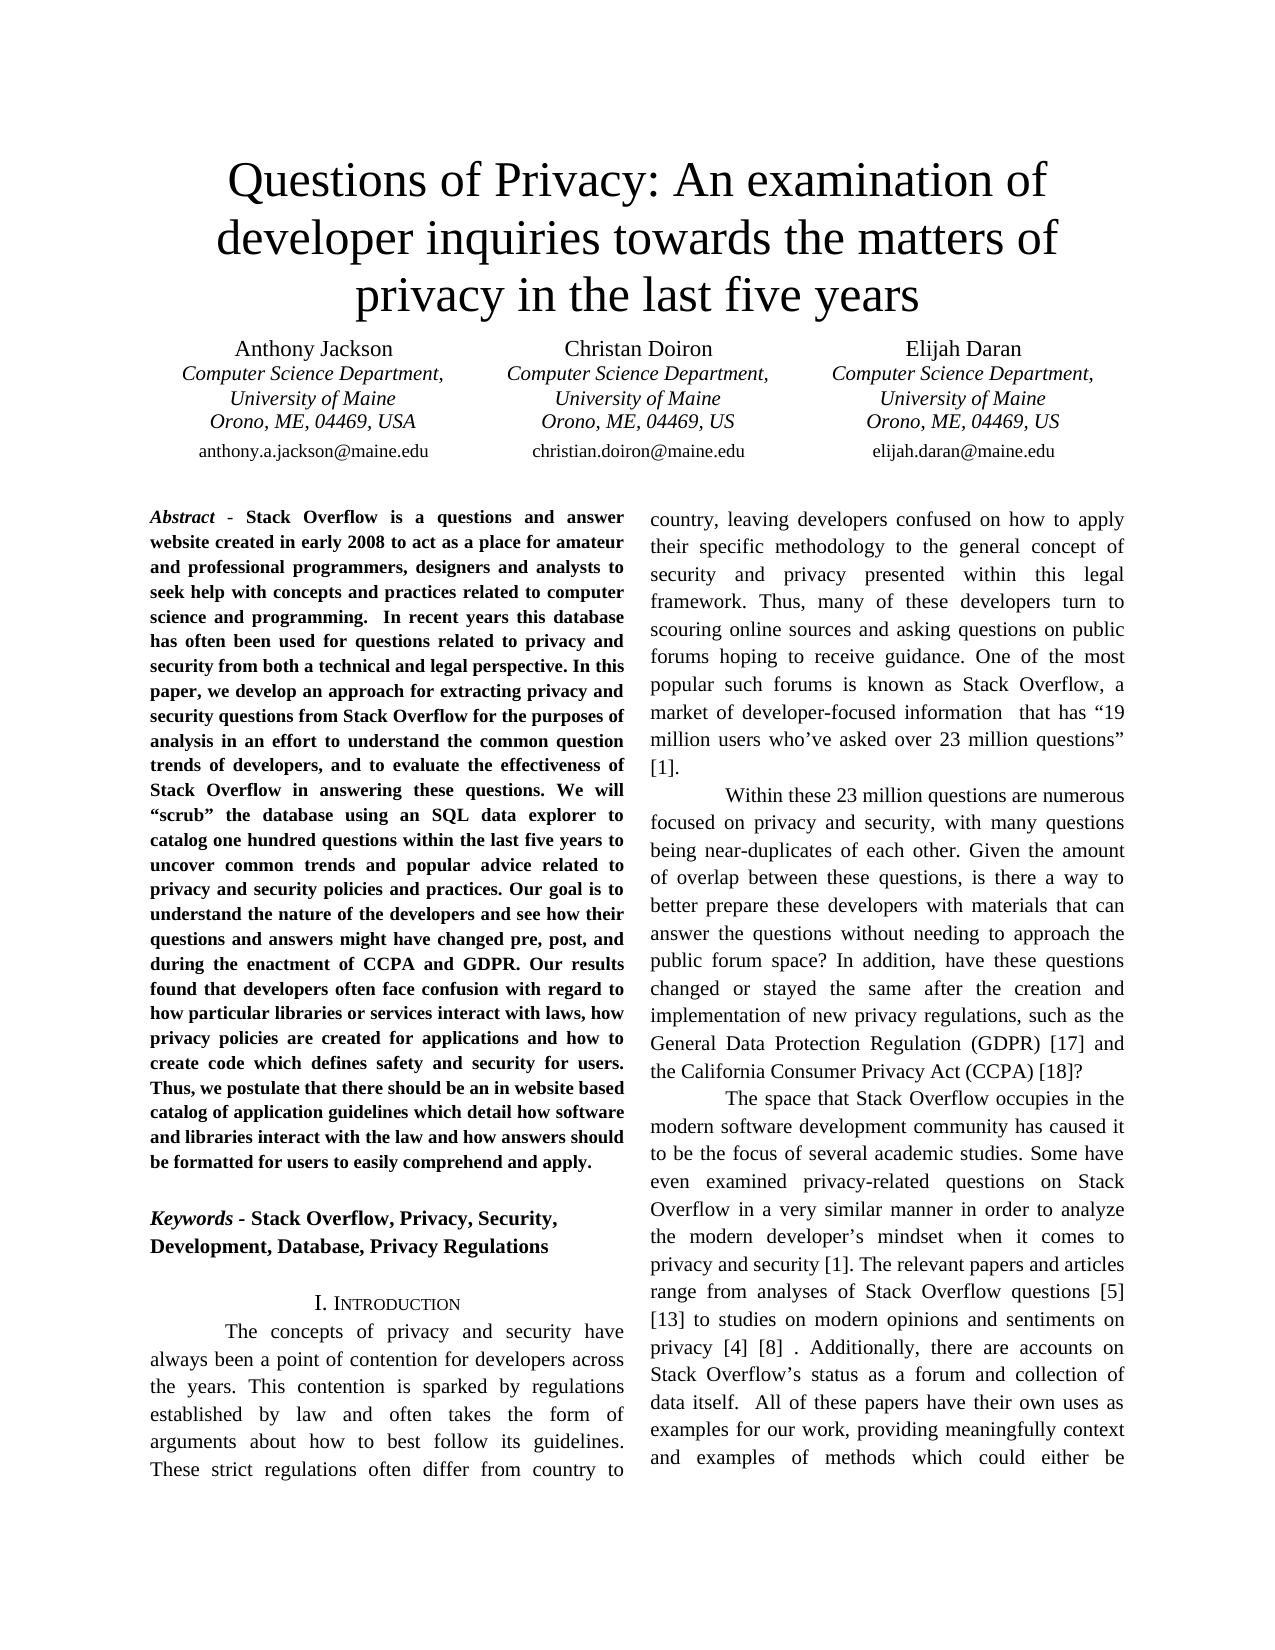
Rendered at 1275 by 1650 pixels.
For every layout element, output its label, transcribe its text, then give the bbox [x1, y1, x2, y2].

table_header Anthony Jackson Computer Science Department, University of Maine Orono, ME, 04469, USA anthony.a.jackson@maine.edu [152, 325, 475, 504]
table_header Christan Doiron Computer Science Department, University of Maine Orono, ME, 04469, US christian.doiron@maine.edu [477, 325, 800, 504]
text Within these 23 million questions are numerous focused on privacy and security, with many questions being near-duplicates of each other. Given the amount of overlap between these questions, is there a way to better prepare these developers with materials that can answer the questions without needing to approach the public forum space? In addition, have these questions changed or stayed the same after the creation and implementation of new privacy regulations, such as the General Data Protection Regulation (GDPR) [17] and the California Consumer Privacy Act (CCPA) [18]? [650, 782, 1125, 1083]
text I. Introduction [150, 1289, 625, 1315]
text The concepts of privacy and security have always been a point of contention for developers across the years. This contention is sparked by regulations established by law and often takes the form of arguments about how to best follow its guidelines. These strict regulations often differ from country to country, leaving developers confused on how to apply their specific methodology to the general concept of security and privacy presented within this legal framework. Thus, many of these developers turn to scouring online sources and asking questions on public forums hoping to receive guidance. One of the most popular such forums is known as Stack Overflow, a market of developer-focused information that has “19 million users who’ve asked over 23 million questions” [1]. [150, 1319, 625, 1481]
table_header Elijah Daran Computer Science Department, University of Maine Orono, ME, 04469, US elijah.daran@maine.edu [802, 325, 1125, 504]
text Keywords - Stack Overflow, Privacy, Security, Development, Database, Privacy Regulations [150, 1206, 625, 1258]
text Questions of Privacy: An examination of developer inquiries towards the matters of privacy in the last five years [150, 150, 1125, 322]
text The concepts of privacy and security have always been a point of contention for developers across the years. This contention is sparked by regulations established by law and often takes the form of arguments about how to best follow its guidelines. These strict regulations often differ from country to country, leaving developers confused on how to apply their specific methodology to the general concept of security and privacy presented within this legal framework. Thus, many of these developers turn to scouring online sources and asking questions on public forums hoping to receive guidance. One of the most popular such forums is known as Stack Overflow, a market of developer-focused information that has “19 million users who’ve asked over 23 million questions” [1]. [650, 506, 1125, 779]
text Abstract - Stack Overflow is a questions and answer website created in early 2008 to act as a place for amateur and professional programmers, designers and analysts to seek help with concepts and practices related to computer science and programming. In recent years this database has often been used for questions related to privacy and security from both a technical and legal perspective. In this paper, we develop an approach for extracting privacy and security questions from Stack Overflow for the purposes of analysis in an effort to understand the common question trends of developers, and to evaluate the effectiveness of Stack Overflow in answering these questions. We will “scrub” the database using an SQL data explorer to catalog one hundred questions within the last five years to uncover common trends and popular advice related to privacy and security policies and practices. Our goal is to understand the nature of the developers and see how their questions and answers might have changed pre, post, and during the enactment of CCPA and GDPR. Our results found that developers often face confusion with regard to how particular libraries or services interact with laws, how privacy policies are created for applications and how to create code which defines safety and security for users. Thus, we postulate that there should be an in website based catalog of application guidelines which detail how software and libraries interact with the law and how answers should be formatted for users to easily comprehend and apply. [150, 506, 625, 1173]
